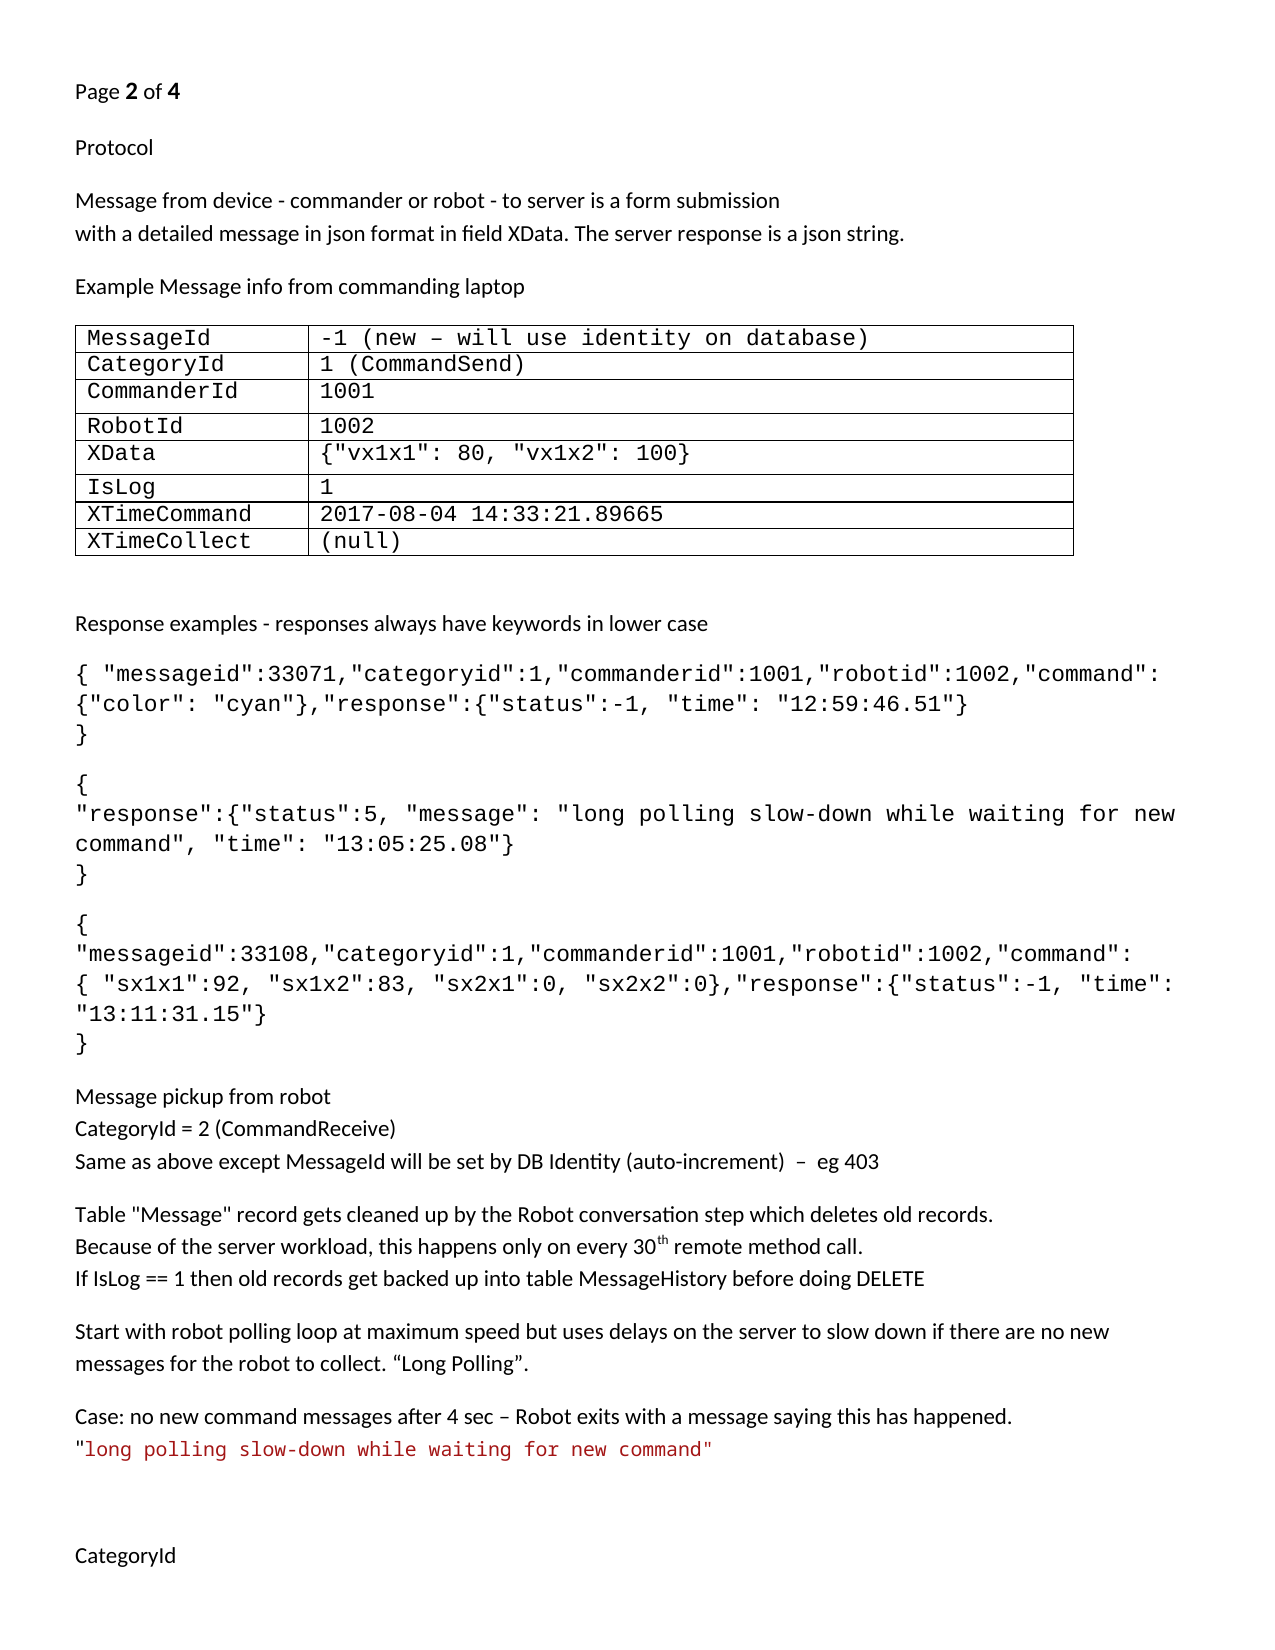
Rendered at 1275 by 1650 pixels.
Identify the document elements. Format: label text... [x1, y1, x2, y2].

table_header -1 (new – will use identity on database) [309, 326, 1073, 352]
text Example Message info from commanding laptop [75, 272, 1200, 300]
text Case: no new command messages after 4 sec – Robot exits with a message saying this has happened. "long polling slow-down while waiting for new command" [75, 1402, 1200, 1463]
text Response examples - responses always have keywords in lower case [75, 609, 1200, 637]
table_cell {"vx1x1": 80, "vx1x2": 100} [309, 441, 1073, 474]
text Message pickup from robot CategoryId = 2 (CommandReceive) Same as above except MessageId will be set by DB Identity (auto-increment) – eg 403 [75, 1082, 1200, 1175]
text { "messageid":33108,"categoryid":1,"commanderid":1001,"robotid":1002,"command":{ "sx1x1":92, "sx1x2":83, "sx2x1":0, "sx2x2":0},"response":{"status":-1, "time": "13:11:31.15"} } [75, 913, 1200, 1058]
text CategoryId [75, 1541, 1200, 1569]
table_cell XTimeCollect [76, 529, 308, 555]
table_cell XTimeCommand [76, 503, 308, 528]
text Start with robot polling loop at maximum speed but uses delays on the server to slow down if there are no new messages for the robot to collect. “Long Polling”. [75, 1317, 1200, 1377]
text Table "Message" record gets cleaned up by the Robot conversation step which deletes old records. Because of the server workload, this happens only on every 30th remote method call. If IsLog == 1 then old records get backed up into table MessageHistory before doing DELETE [75, 1200, 1200, 1292]
table_cell CommanderId [76, 380, 308, 413]
table_cell IsLog [76, 475, 308, 501]
text Message from device - commander or robot - to server is a form submission with a detailed message in json format in field XData. The server response is a json string. [75, 187, 1200, 247]
table_cell RobotId [76, 414, 308, 440]
text { "messageid":33071,"categoryid":1,"commanderid":1001,"robotid":1002,"command":{"color": "cyan"},"response":{"status":-1, "time": "12:59:46.51"} } [75, 662, 1200, 748]
text Protocol [75, 133, 1200, 162]
table_cell (null) [309, 529, 1073, 555]
table_header MessageId [76, 326, 308, 352]
table_cell 1001 [309, 380, 1073, 413]
table_cell 2017-08-04 14:33:21.89665 [309, 503, 1073, 528]
table_cell XData [76, 441, 308, 474]
table_cell 1 (CommandSend) [309, 353, 1073, 379]
table_cell 1 [309, 475, 1073, 501]
table_cell CategoryId [76, 353, 308, 379]
text { "response":{"status":5, "message": "long polling slow-down while waiting for new command", "time": "13:05:25.08"} } [75, 773, 1200, 888]
table_cell 1002 [309, 414, 1073, 440]
